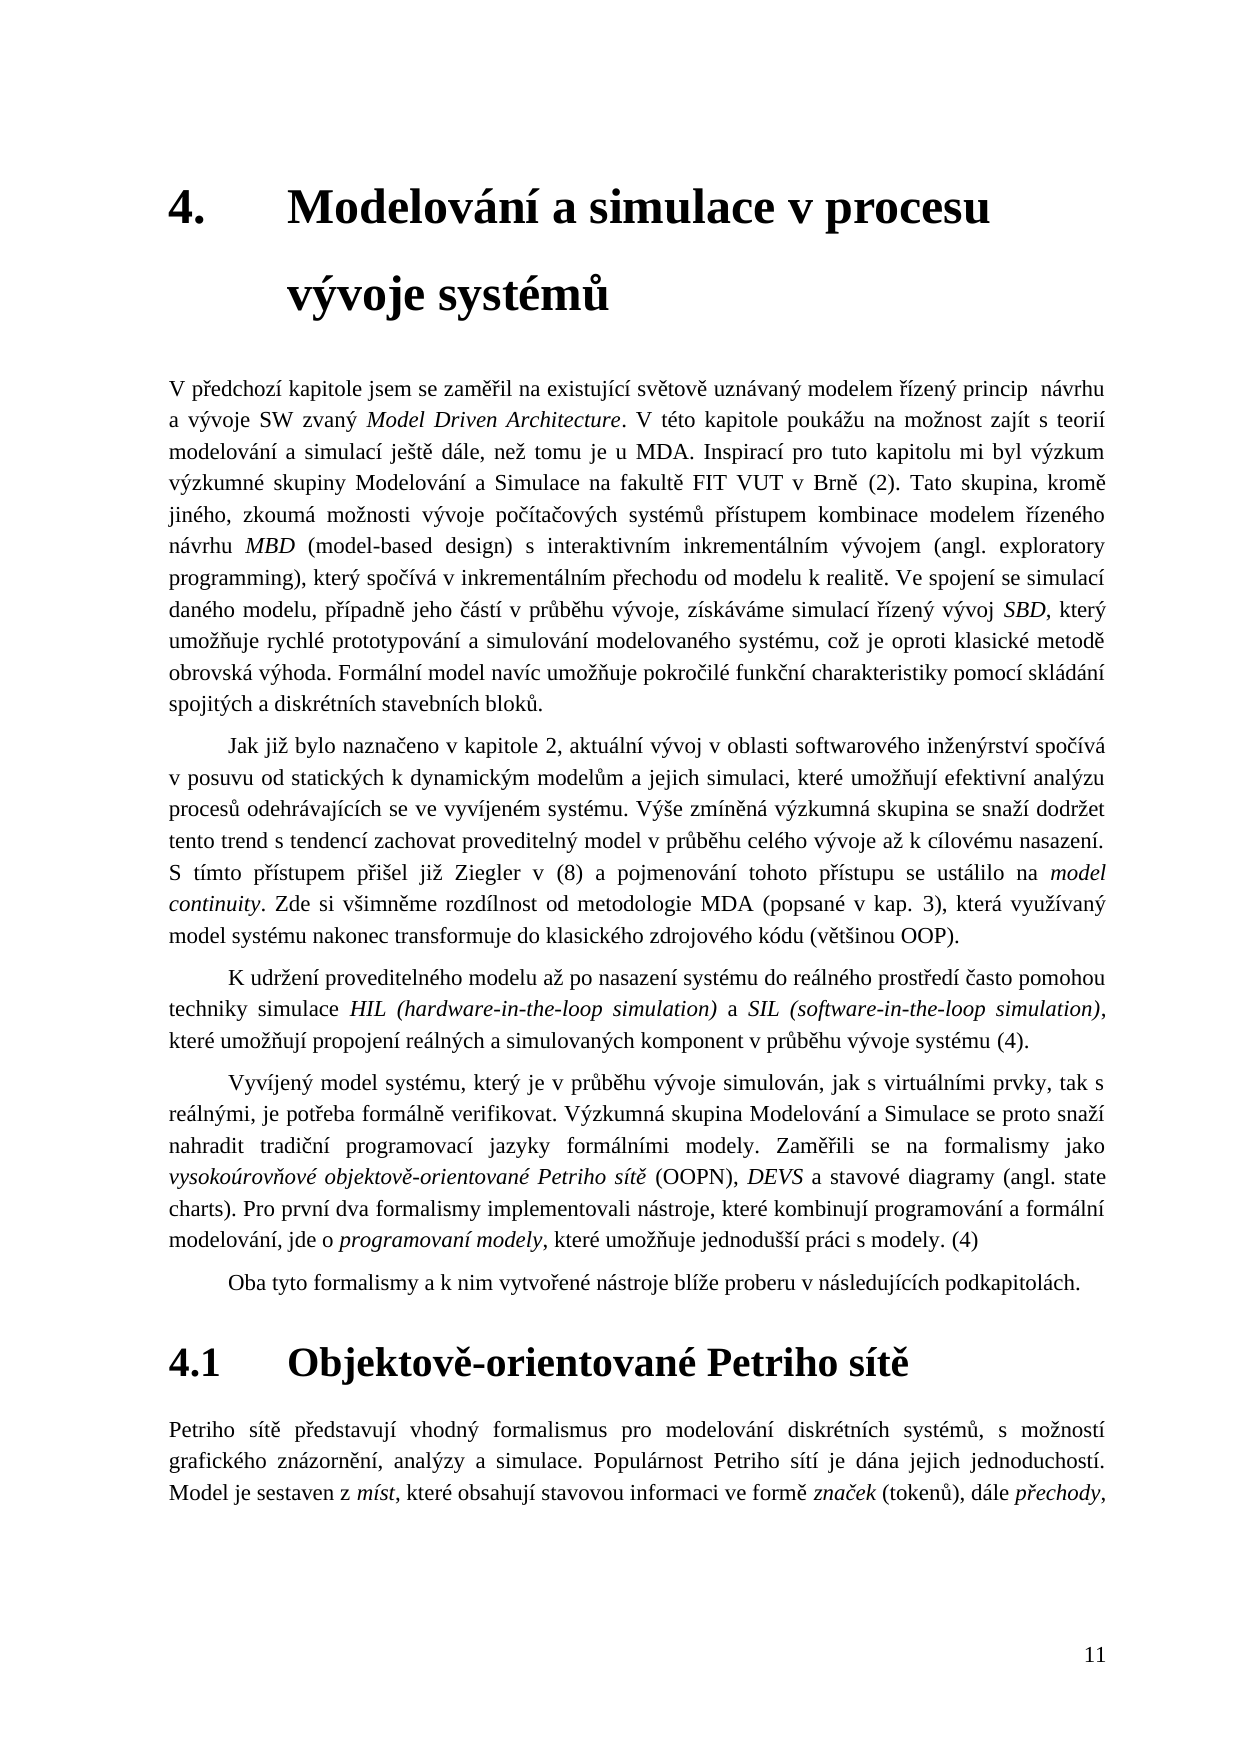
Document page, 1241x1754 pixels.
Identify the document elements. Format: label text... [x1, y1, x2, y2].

text Jak již bylo naznačeno v kapitole 2, aktuální vývoj v oblasti softwarového inženýrství spočívá v posuvu od statických k dynamickým modelům a jejich simulaci, které umožňují efektivní analýzu procesů odehrávajících se ve vyvíjeném systému. Výše zmíněná výzkumná skupina se snaží dodržet tento trend s tendencí zachovat proveditelný model v průběhu celého vývoje až k cílovému nasazení. S tímto přístupem přišel již Ziegler v a pojmenování tohoto přístupu se ustálilo na model continuity. Zde si všimněme rozdílnost od metodologie MDA (popsané v kap. 3), která využívaný model systému nakonec transformuje do klasického zdrojového kódu (většinou OOP). [169, 732, 1106, 948]
text Oba tyto formalismy a k nim vytvořené nástroje blíže proberu v následujících podkapitolách. [169, 1268, 1106, 1295]
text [169, 1416, 1106, 1505]
text Vyvíjený model systému, který je v průběhu vývoje simulován, jak s virtuálními prvky, tak s reálnými, je potřeba formálně verifikovat. Výzkumná skupina Modelování a Simulace se proto snaží nahradit tradiční programovací jazyky formálními modely. Zaměřili se na formalismy jako vysokoúrovňové objektově-orientované Petriho sítě (OOPN), DEVS a stavové diagramy (angl. state charts). Pro první dva formalismy implementovali nástroje, které kombinují programování a formální modelování, jde o programovaní modely, které umožňuje jednodušší práci s modely. [169, 1069, 1106, 1253]
text K udržení proveditelného modelu až po nasazení systému do reálného prostředí často pomohou techniky simulace HIL (hardware-in-the-loop simulation) a SIL (software-in-the-loop simulation), které umožňují propojení reálných a simulovaných komponent v průběhu vývoje systému . [169, 964, 1106, 1053]
text V předchozí kapitole jsem se zaměřil na existující světově uznávaný modelem řízený princip návrhu a vývoje SW zvaný Model Driven Architecture. V této kapitole poukážu na možnost zajít s teorií modelování a simulací ještě dále, než tomu je u MDA. Inspirací pro tuto kapitolu mi byl výzkum výzkumné skupiny Modelování a Simulace na fakultě FIT VUT v Brně . Tato skupina, kromě jiného, zkoumá možnosti vývoje počítačových systémů přístupem kombinace modelem řízeného návrhu MBD (model-based design) s interaktivním inkrementálním vývojem (angl. exploratory programming), který spočívá v inkrementálním přechodu od modelu k realitě. Ve spojení se simulací daného modelu, případně jeho částí v průběhu vývoje, získáváme simulací řízený vývoj SBD, který umožňuje rychlé prototypování a simulování modelovaného systému, což je oproti klasické metodě obrovská výhoda. Formální model navíc umožňuje pokročilé funkční charakteristiky pomocí skládání spojitých a diskrétních stavebních bloků. [169, 375, 1106, 717]
subtitle Objektově-orientované Petriho sítě [169, 1338, 1106, 1386]
subtitle Modelování a simulace v procesu vývoje systémů [169, 177, 1106, 321]
